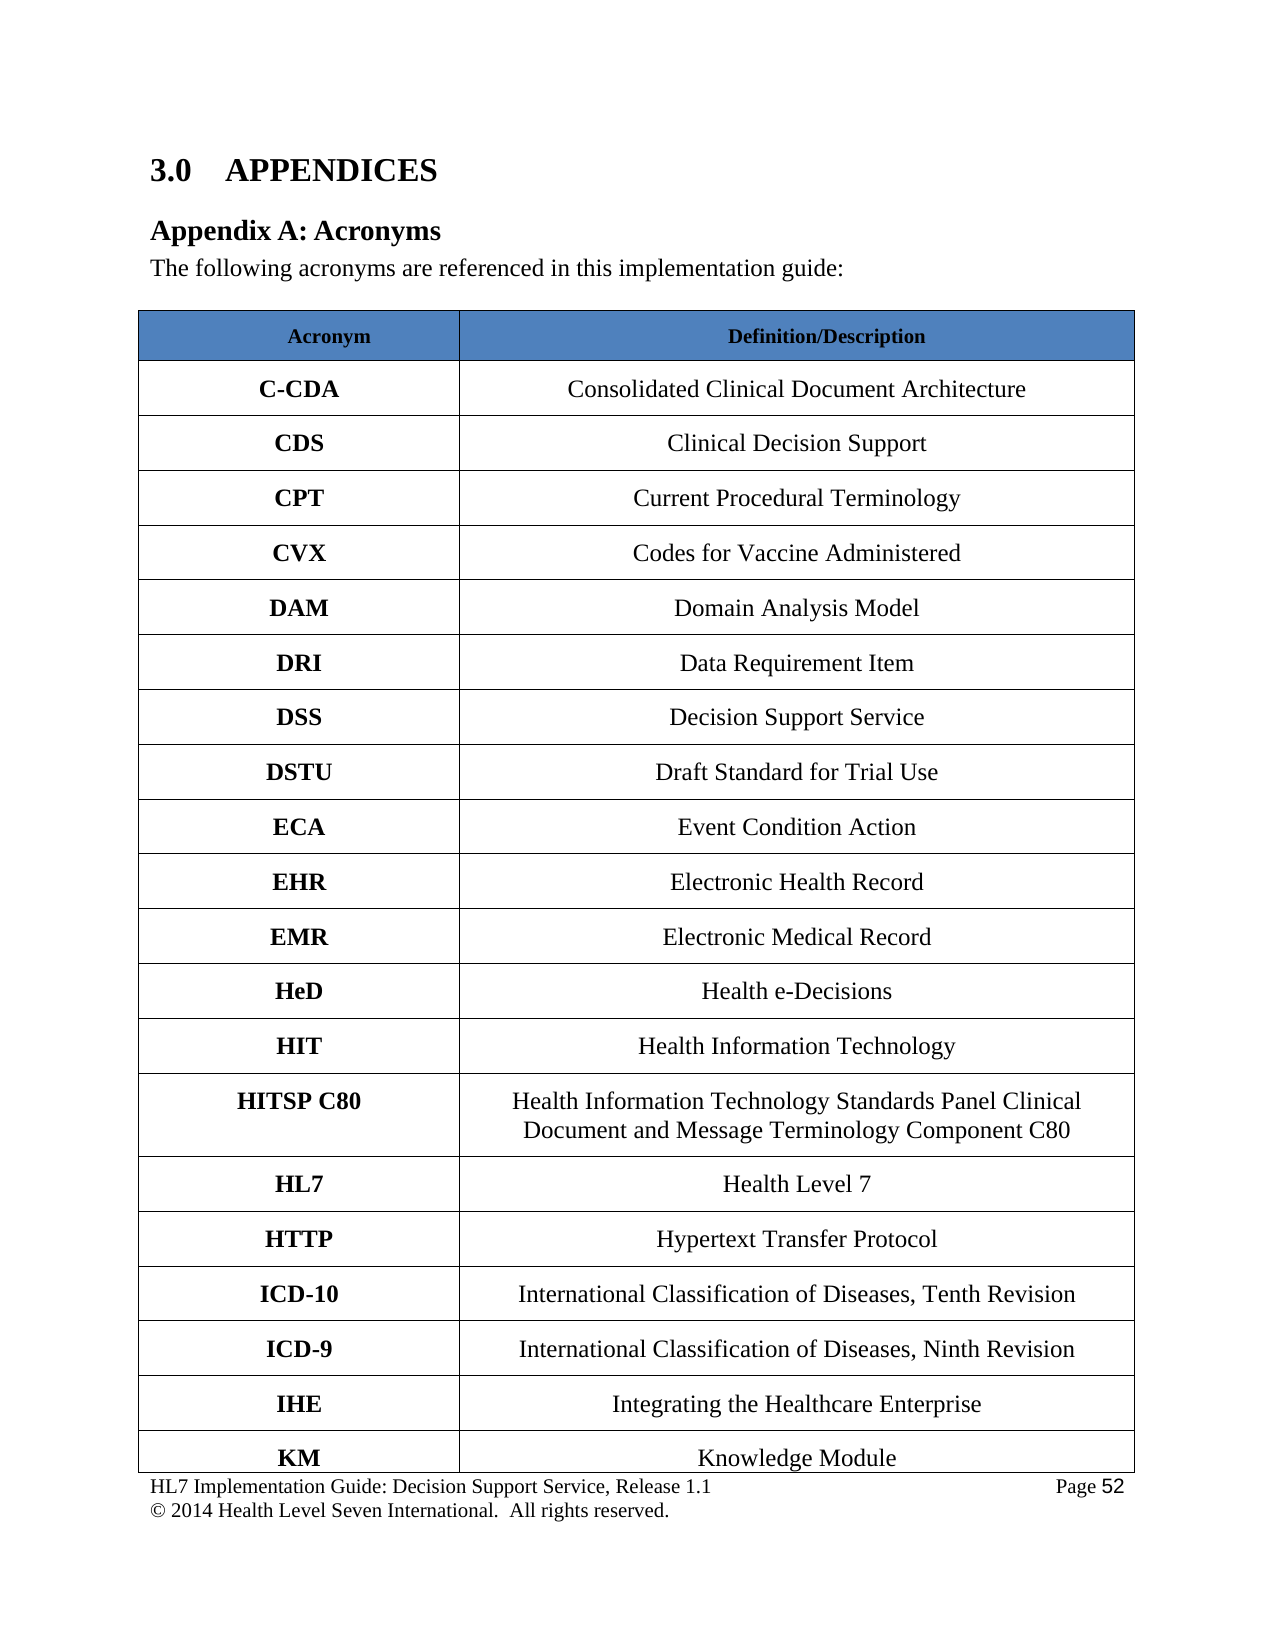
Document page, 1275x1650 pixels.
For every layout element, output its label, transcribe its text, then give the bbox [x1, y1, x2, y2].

table_cell ICD-10 [139, 1267, 459, 1320]
table_cell C-CDA [139, 361, 459, 415]
table_cell CPT [139, 471, 459, 524]
table_cell DAM [139, 580, 459, 634]
table_cell HeD [139, 964, 459, 1018]
table_cell ECA [139, 800, 459, 853]
table_cell Domain Analysis Model [460, 580, 1134, 634]
table_cell Clinical Decision Support [460, 416, 1134, 470]
table_cell Data Requirement Item [460, 635, 1134, 689]
table_cell Consolidated Clinical Document Architecture [460, 361, 1134, 415]
table_cell Current Procedural Terminology [460, 471, 1134, 524]
table_cell CDS [139, 416, 459, 470]
table_cell Health Information Technology [460, 1019, 1134, 1072]
table_cell Health e-Decisions [460, 964, 1134, 1018]
subtitle Appendix A: Acronyms [150, 213, 1125, 246]
table_cell HITSP C80 [139, 1074, 459, 1156]
table_cell KM [139, 1431, 459, 1472]
table_cell Electronic Medical Record [460, 909, 1134, 963]
table_cell HL7 [139, 1157, 459, 1211]
table_cell Decision Support Service [460, 690, 1134, 744]
table_cell ICD-9 [139, 1321, 459, 1375]
table_header Acronym [139, 311, 459, 360]
table_cell DRI [139, 635, 459, 689]
table_cell IHE [139, 1376, 459, 1430]
table_cell Electronic Health Record [460, 854, 1134, 908]
text The following acronyms are referenced in this implementation guide: [150, 253, 1125, 281]
table_header Definition/Description [460, 311, 1134, 360]
subtitle Appendices [150, 150, 1125, 188]
table_cell Draft Standard for Trial Use [460, 745, 1134, 798]
table_cell International Classification of Diseases, Tenth Revision [460, 1267, 1134, 1320]
table_cell CVX [139, 526, 459, 579]
table_cell Health Information Technology Standards Panel Clinical Document and Message Terminology Component C80 [460, 1074, 1134, 1156]
table_cell International Classification of Diseases, Ninth Revision [460, 1321, 1134, 1375]
table_cell Event Condition Action [460, 800, 1134, 853]
table_cell Hypertext Transfer Protocol [460, 1212, 1134, 1266]
table_cell Knowledge Module [460, 1431, 1134, 1472]
table_cell DSS [139, 690, 459, 744]
table_cell EMR [139, 909, 459, 963]
table_cell HIT [139, 1019, 459, 1072]
table_cell Health Level 7 [460, 1157, 1134, 1211]
table_cell EHR [139, 854, 459, 908]
table_cell HTTP [139, 1212, 459, 1266]
table_cell DSTU [139, 745, 459, 798]
table_cell Integrating the Healthcare Enterprise [460, 1376, 1134, 1430]
table_cell Codes for Vaccine Administered [460, 526, 1134, 579]
